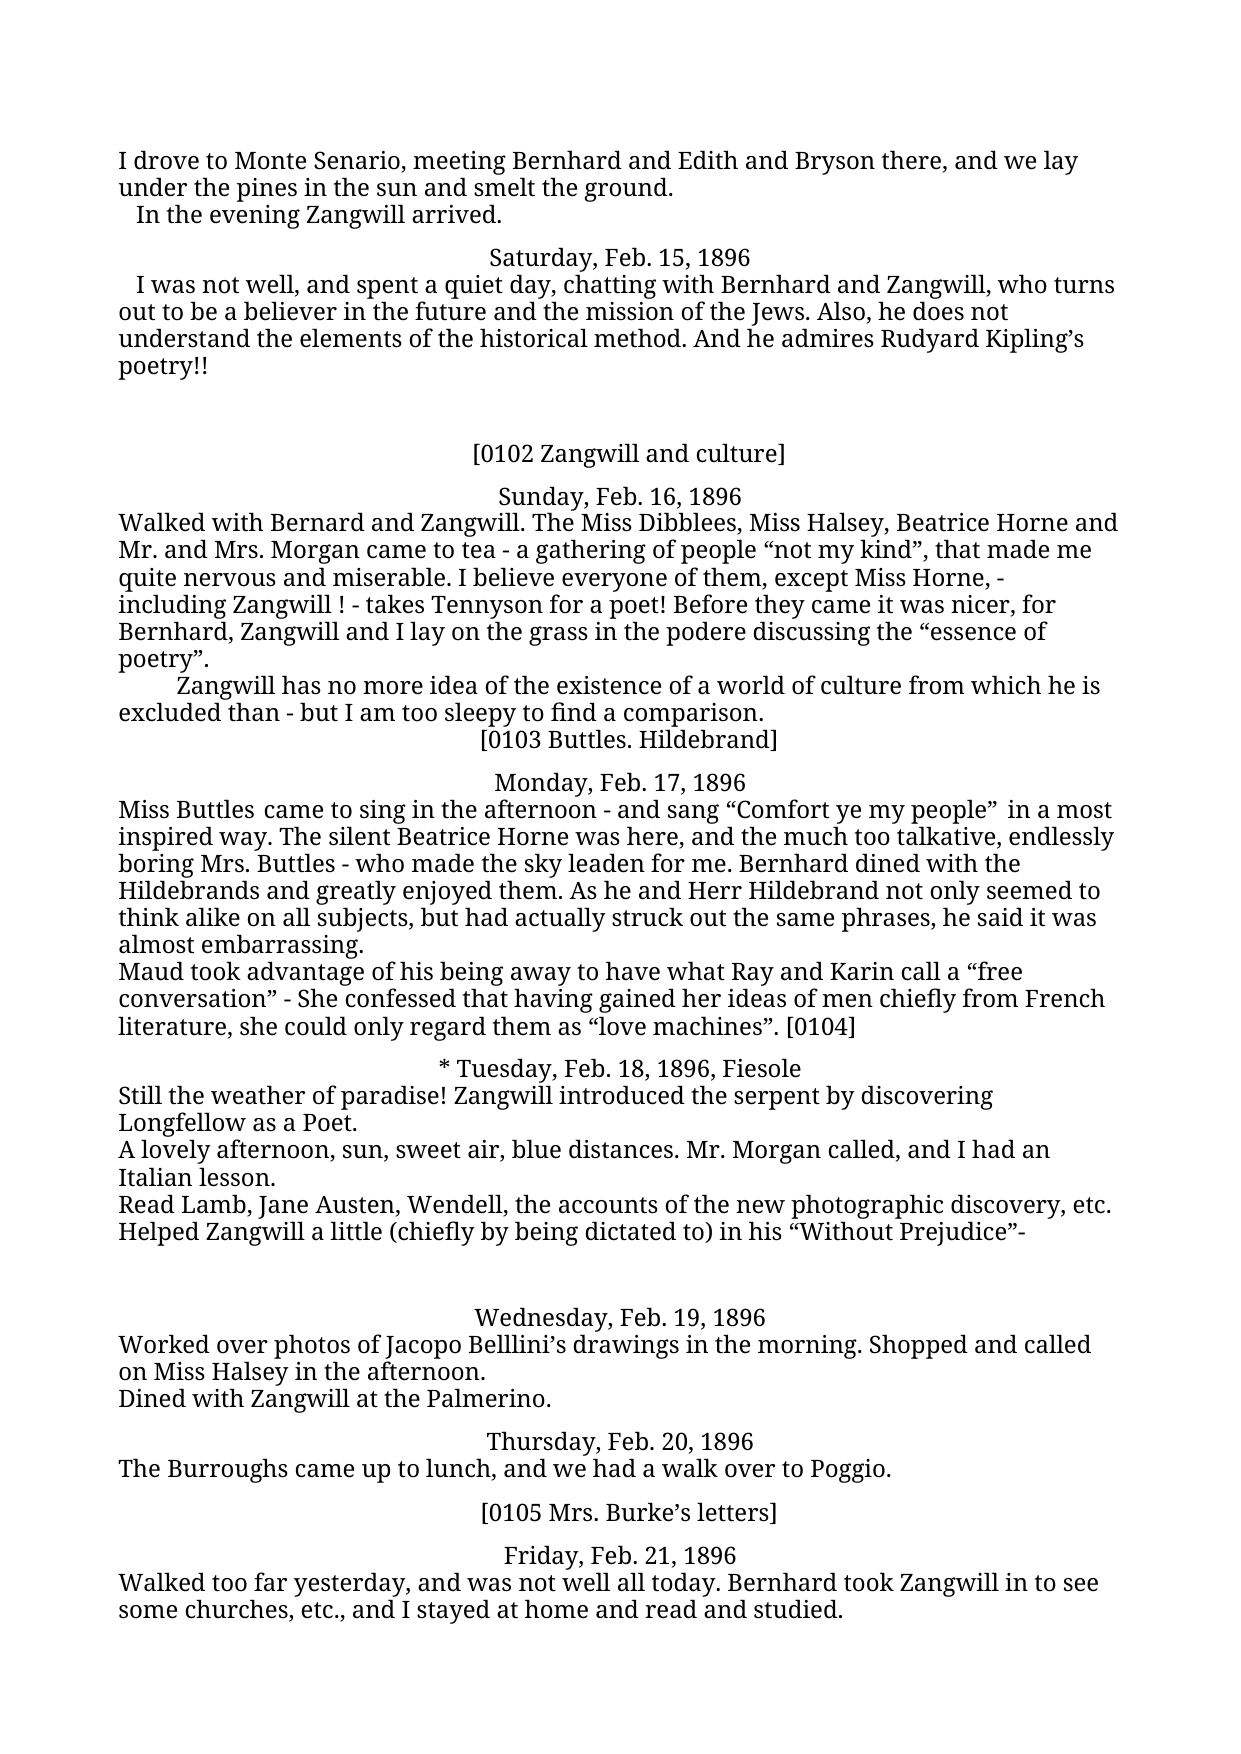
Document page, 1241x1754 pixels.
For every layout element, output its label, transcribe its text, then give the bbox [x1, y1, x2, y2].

text Helped Zangwill a little (chiefly by being dictated to) in his “Without Prejudice”- [118, 1218, 1122, 1246]
text Miss Buttles came to sing in the afternoon - and sang “Comfort ye my people” in a most inspired way. The silent Beatrice Horne was here, and the much too talkative, endlessly boring Mrs. Buttles - who made the sky leaden for me. Bernhard dined with the Hildebrands and greatly enjoyed them. As he and Herr Hildebrand not only seemed to think alike on all subjects, but had actually struck out the same phrases, he said it was almost embarrassing. [118, 797, 1122, 959]
text Wednesday, Feb. 19, 1896 [118, 1306, 1122, 1332]
text I was not well, and spent a quiet day, chatting with Bernhard and Zangwill, who turns out to be a believer in the future and the mission of the Jews. Also, he does not understand the elements of the historical method. And he admires Rudyard Kipling’s poetry!! [118, 272, 1122, 380]
text Read Lamb, Jane Austen, Wendell, the accounts of the new photographic discovery, etc. [118, 1191, 1122, 1218]
text [0103 Buttles. Hildebrand] [118, 727, 1122, 754]
text * Tuesday, Feb. 18, 1896, Fiesole [118, 1057, 1122, 1083]
text Dined with Zangwill at the Palmerino. [118, 1386, 1122, 1413]
text Zangwill has no more idea of the existence of a world of culture from which he is excluded than - but I am too sleepy to find a comparison. [118, 673, 1122, 727]
text I drove to Monte Senario, meeting Bernhard and Edith and Bryson there, and we lay under the pines in the sun and smelt the ground. [118, 148, 1122, 202]
text Thursday, Feb. 20, 1896 [118, 1430, 1122, 1456]
text Saturday, Feb. 15, 1896 [118, 246, 1122, 272]
text [0102 Zangwill and culture] [118, 440, 1122, 467]
text Friday, Feb. 21, 1896 [118, 1543, 1122, 1569]
text [0105 Mrs. Burke’s letters] [118, 1500, 1122, 1527]
text Still the weather of paradise! Zangwill introduced the serpent by discovering Longfellow as a Poet. [118, 1083, 1122, 1137]
text Sunday, Feb. 16, 1896 [118, 484, 1122, 510]
text Maud took advantage of his being away to have what Ray and Karin call a “free conversation” - She confessed that having gained her ideas of men chiefly from French literature, she could only regard them as “love machines”. [0104] [118, 959, 1122, 1040]
text A lovely afternoon, sun, sweet air, blue distances. Mr. Morgan called, and I had an Italian lesson. [118, 1137, 1122, 1191]
text Monday, Feb. 17, 1896 [118, 771, 1122, 797]
text Walked with Bernard and Zangwill. The Miss Dibblees, Miss Halsey, Beatrice Horne and Mr. and Mrs. Morgan came to tea - a gathering of people “not my kind”, that made me quite nervous and miserable. I believe everyone of them, except Miss Horne, - including Zangwill ! - takes Tennyson for a poet! Before they came it was nicer, for Bernhard, Zangwill and I lay on the grass in the podere discussing the “essence of poetry”. [118, 510, 1122, 673]
text The Burroughs came up to lunch, and we had a walk over to Poggio. [118, 1456, 1122, 1483]
text In the evening Zangwill arrived. [118, 202, 1122, 229]
text Worked over photos of Jacopo Belllini’s drawings in the morning. Shopped and called on Miss Halsey in the afternoon. [118, 1332, 1122, 1386]
